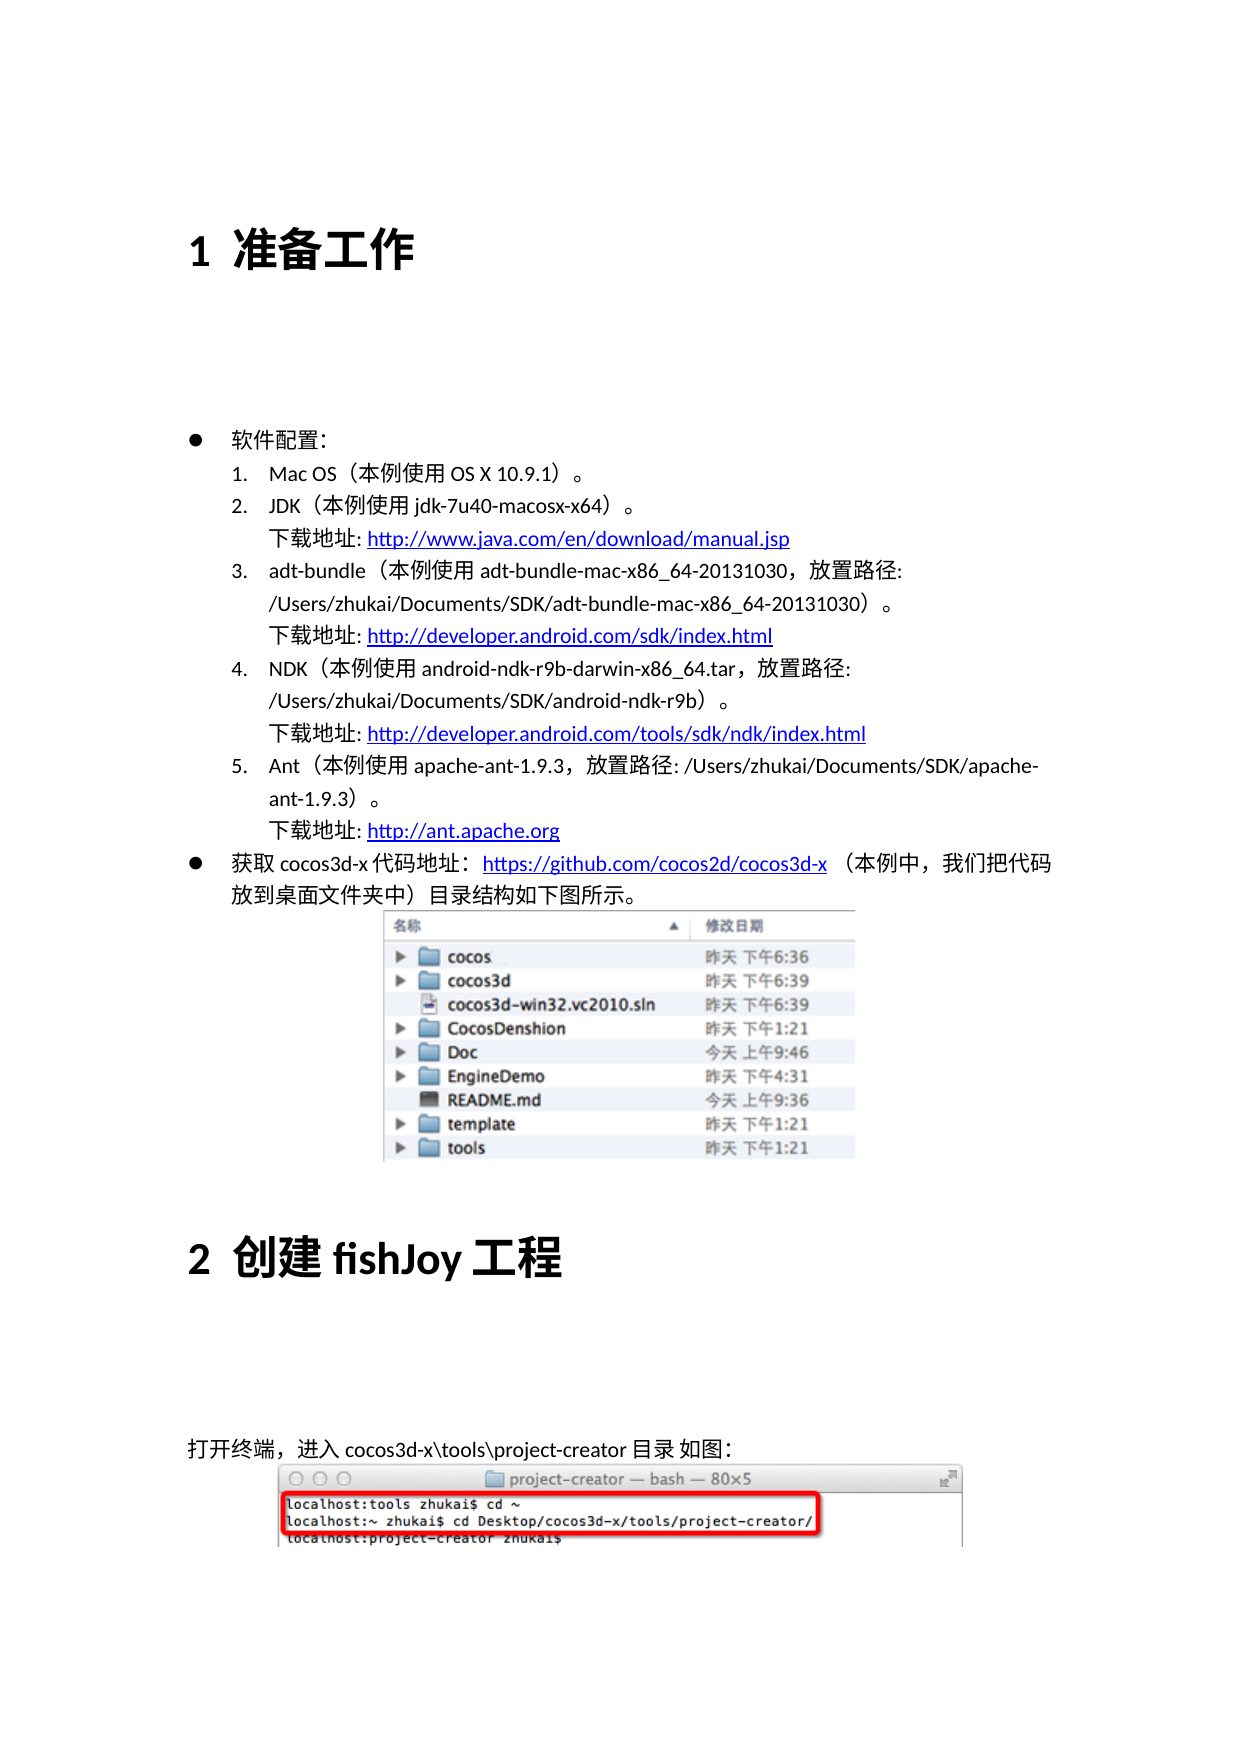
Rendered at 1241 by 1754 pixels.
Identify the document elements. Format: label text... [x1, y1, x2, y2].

list 下载地址: http://developer.android.com/sdk/index.html [269, 618, 1053, 650]
subtitle 创建fishJoy工程 [187, 1206, 1053, 1303]
text 下载地址: http://ant.apache.org [225, 813, 1053, 845]
picture [277, 1463, 963, 1547]
list 下载地址: http://www.java.com/en/download/manual.jsp [269, 520, 1053, 553]
list adt-bundle（本例使用adt-bundle-mac-x86_64-20131030，放置路径: /Users/zhukai/Documents/SDK/adt-bundle-mac-x86_64-20131030）。 [231, 553, 1053, 618]
list 获取cocos3d-x代码地址：https://github.com/cocos2d/cocos3d-x （本例中，我们把代码放到桌面文件夹中）目录结构如下图所示。 [187, 845, 1053, 910]
subtitle 准备工作 [187, 197, 1053, 295]
list Mac OS（本例使用OS X 10.9.1）。 [231, 455, 1053, 488]
list NDK（本例使用android-ndk-r9b-darwin-x86_64.tar，放置路径: /Users/zhukai/Documents/SDK/android-ndk-r9b）。 [231, 650, 1053, 715]
list 下载地址: http://developer.android.com/tools/sdk/ndk/index.html [269, 715, 1053, 748]
text 打开终端，进入cocos3d-x\tools\project-creator目录 如图： [187, 1431, 1053, 1464]
list JDK（本例使用jdk-7u40-macosx-x64）。 [231, 488, 1053, 520]
list 软件配置： [187, 423, 1053, 455]
list Ant（本例使用apache-ant-1.9.3，放置路径: /Users/zhukai/Documents/SDK/apache-ant-1.9.3）。 [231, 748, 1053, 813]
picture [383, 910, 857, 1162]
